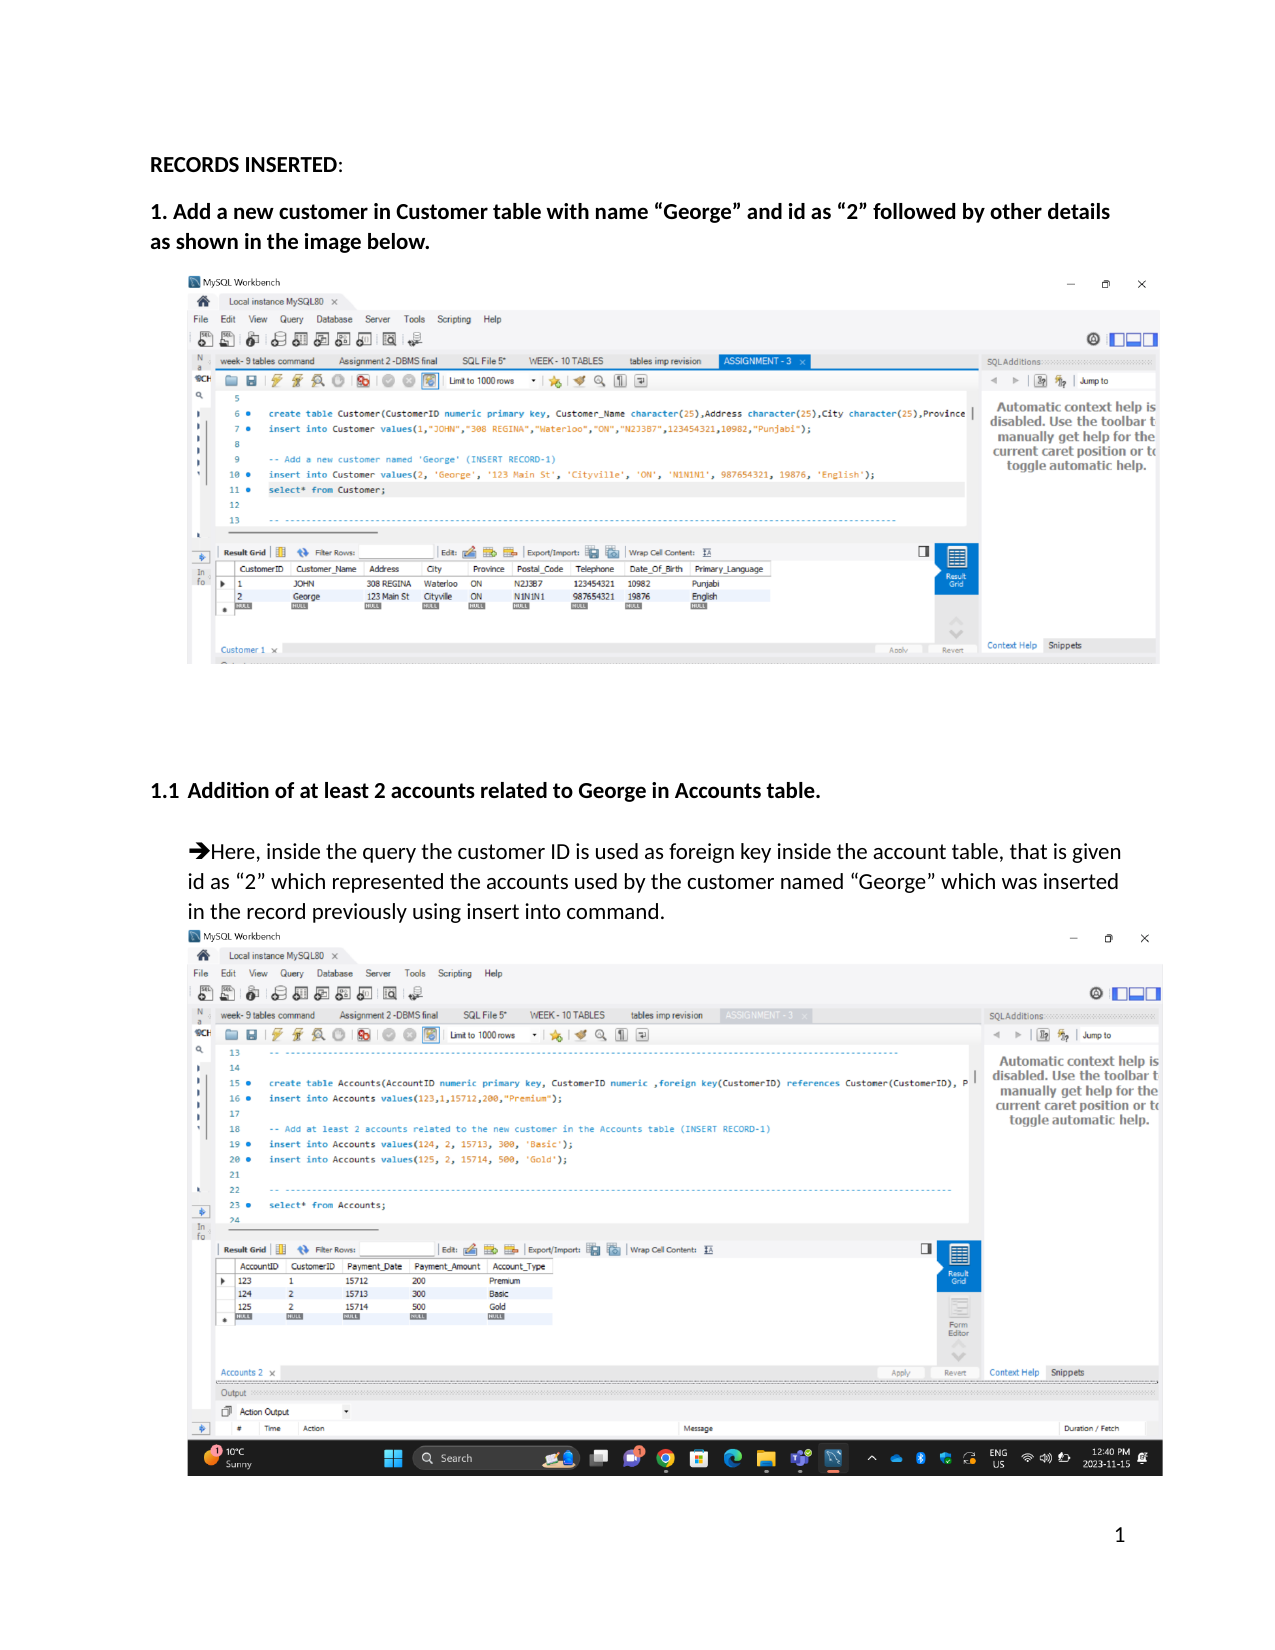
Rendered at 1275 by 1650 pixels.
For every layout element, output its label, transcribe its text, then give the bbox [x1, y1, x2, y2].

text RECORDS INSERTED: [150, 150, 1125, 178]
text 1. Add a new customer in Customer table with name “George” and id as “2” followed by other details as shown in the image below. [150, 197, 1125, 255]
picture [187, 927, 1163, 1476]
picture [187, 273, 1160, 664]
list Here, inside the query the customer ID is used as foreign key inside the account table, that is given id as “2” which represented the accounts used by the customer named “George” which was inserted in the record previously using insert into command. [187, 837, 1125, 925]
list Addition of at least 2 accounts related to George in Accounts table. [150, 776, 1125, 804]
